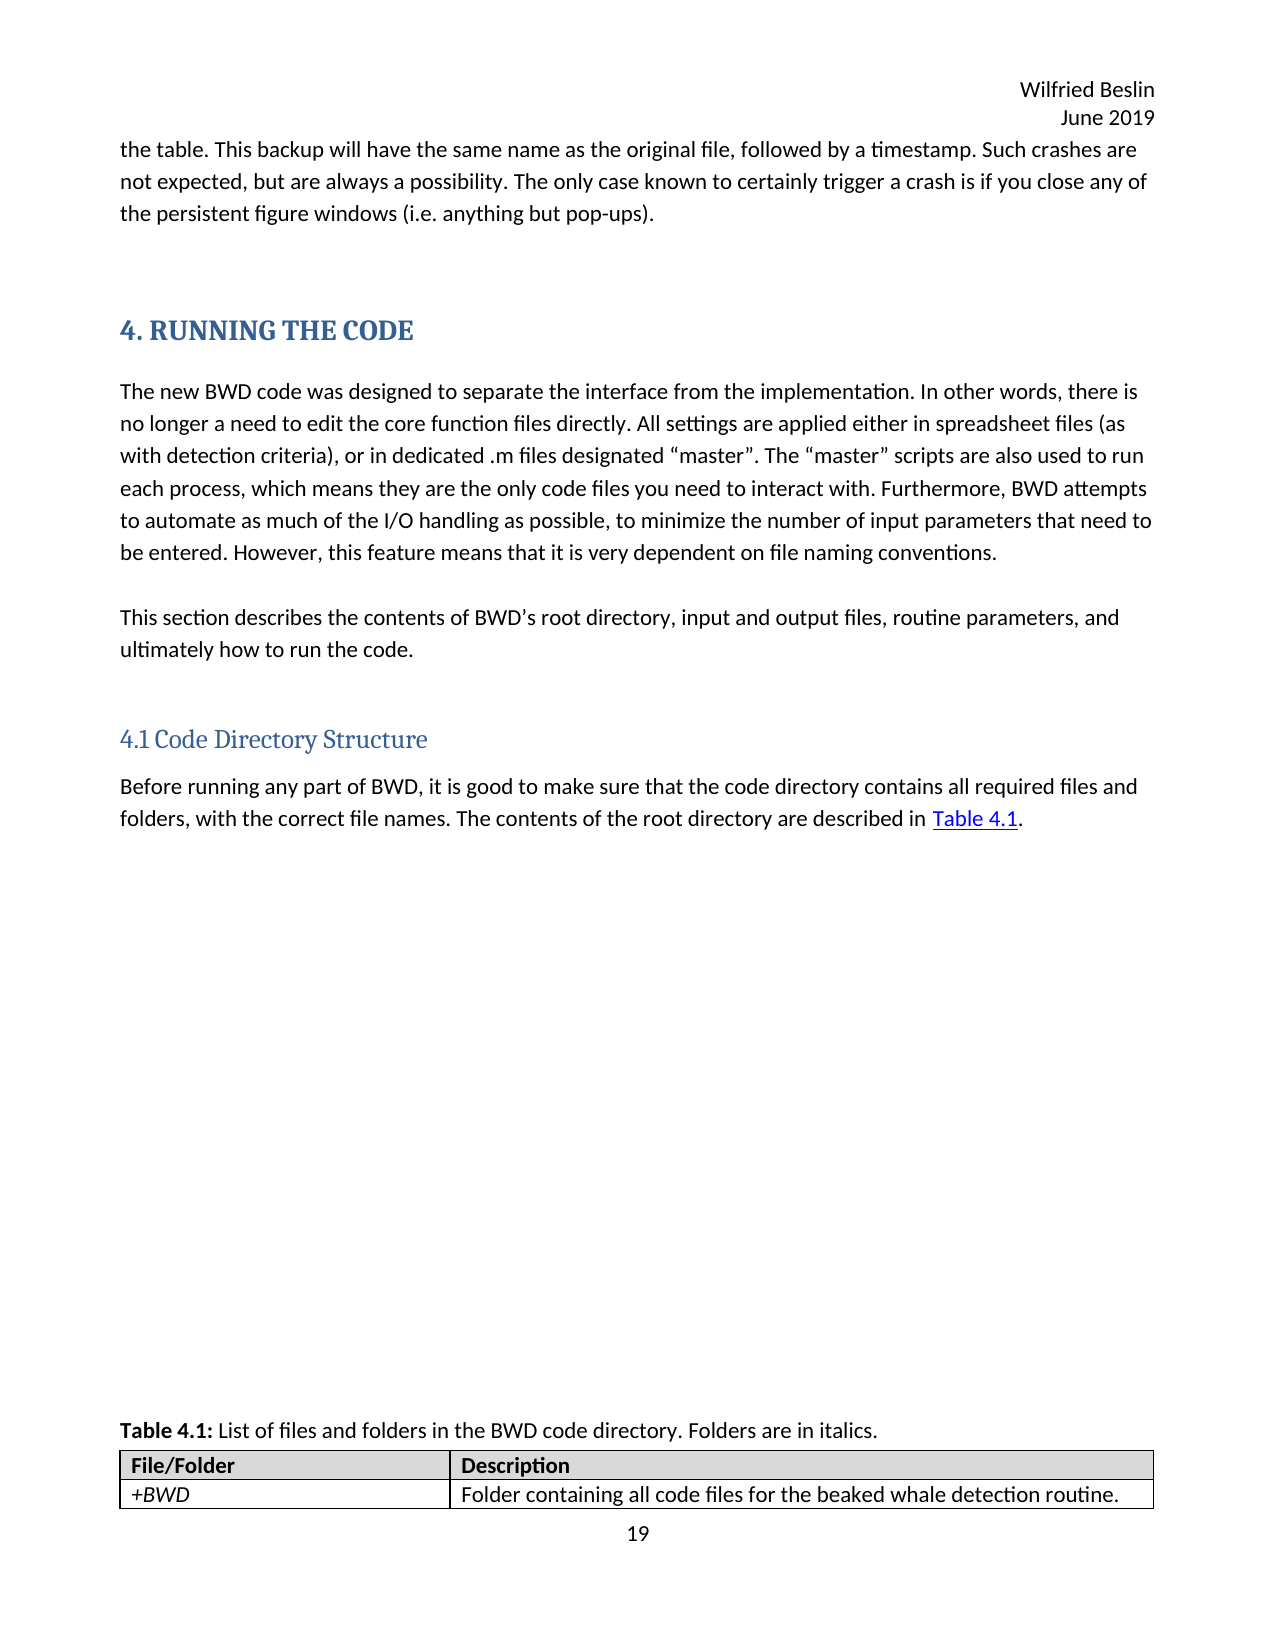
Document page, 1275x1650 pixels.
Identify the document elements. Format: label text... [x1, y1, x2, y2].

subtitle 4.1 Code Directory Structure [120, 724, 1155, 755]
table_cell File/Folder [121, 1451, 449, 1479]
table_header Table 4.1: List of files and folders in the BWD code directory. Folders are in italics. [120, 1416, 1154, 1450]
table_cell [451, 1480, 1153, 1508]
subtitle 4. RUNNING THE CODE [120, 314, 1155, 347]
text The new BWD code was designed to separate the interface from the implementation. In other words, there is no longer a need to edit the core function files directly. All settings are applied either in spreadsheet files (as with detection criteria), or in dedicated .m files designated “master”. The “master” scripts are also used to run each process, which means they are the only code files you need to interact with. Furthermore, BWD attempts to automate as much of the I/O handling as possible, to minimize the number of input parameters that need to be entered. However, this feature means that it is very dependent on file naming conventions. [120, 377, 1155, 566]
table_cell +BWD [121, 1480, 449, 1508]
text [120, 135, 1155, 227]
table_cell Description [451, 1451, 1153, 1479]
text Before running any part of BWD, it is good to make sure that the code directory contains all required files and folders, with the correct file names. The contents of the root directory are described in Table 4.1. [120, 772, 1155, 833]
text This section describes the contents of BWD’s root directory, input and output files, routine parameters, and ultimately how to run the code. [120, 603, 1155, 663]
